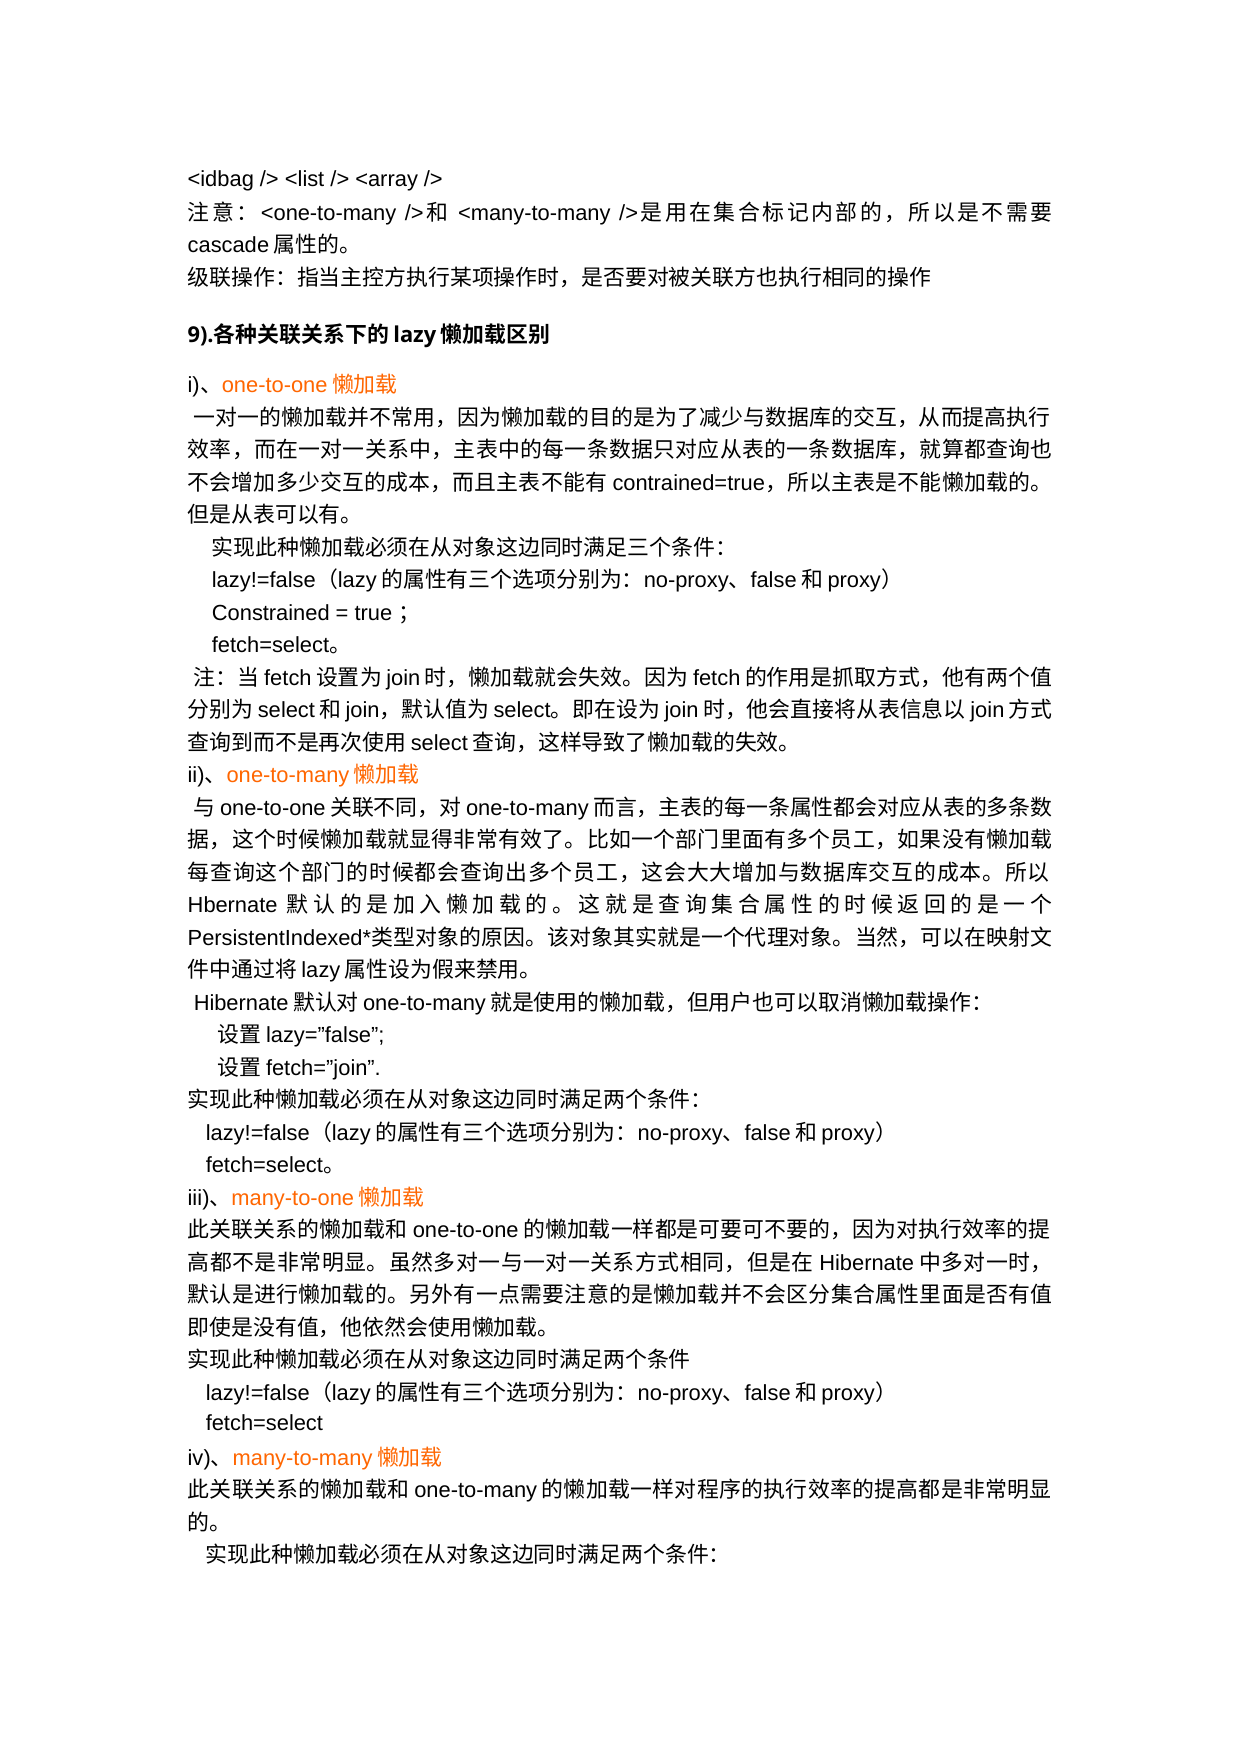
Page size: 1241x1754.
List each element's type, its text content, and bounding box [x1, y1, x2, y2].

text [187, 162, 1053, 292]
subtitle 9).各种关联关系下的lazy懒加载区别 [187, 317, 1053, 349]
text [187, 367, 1053, 1569]
